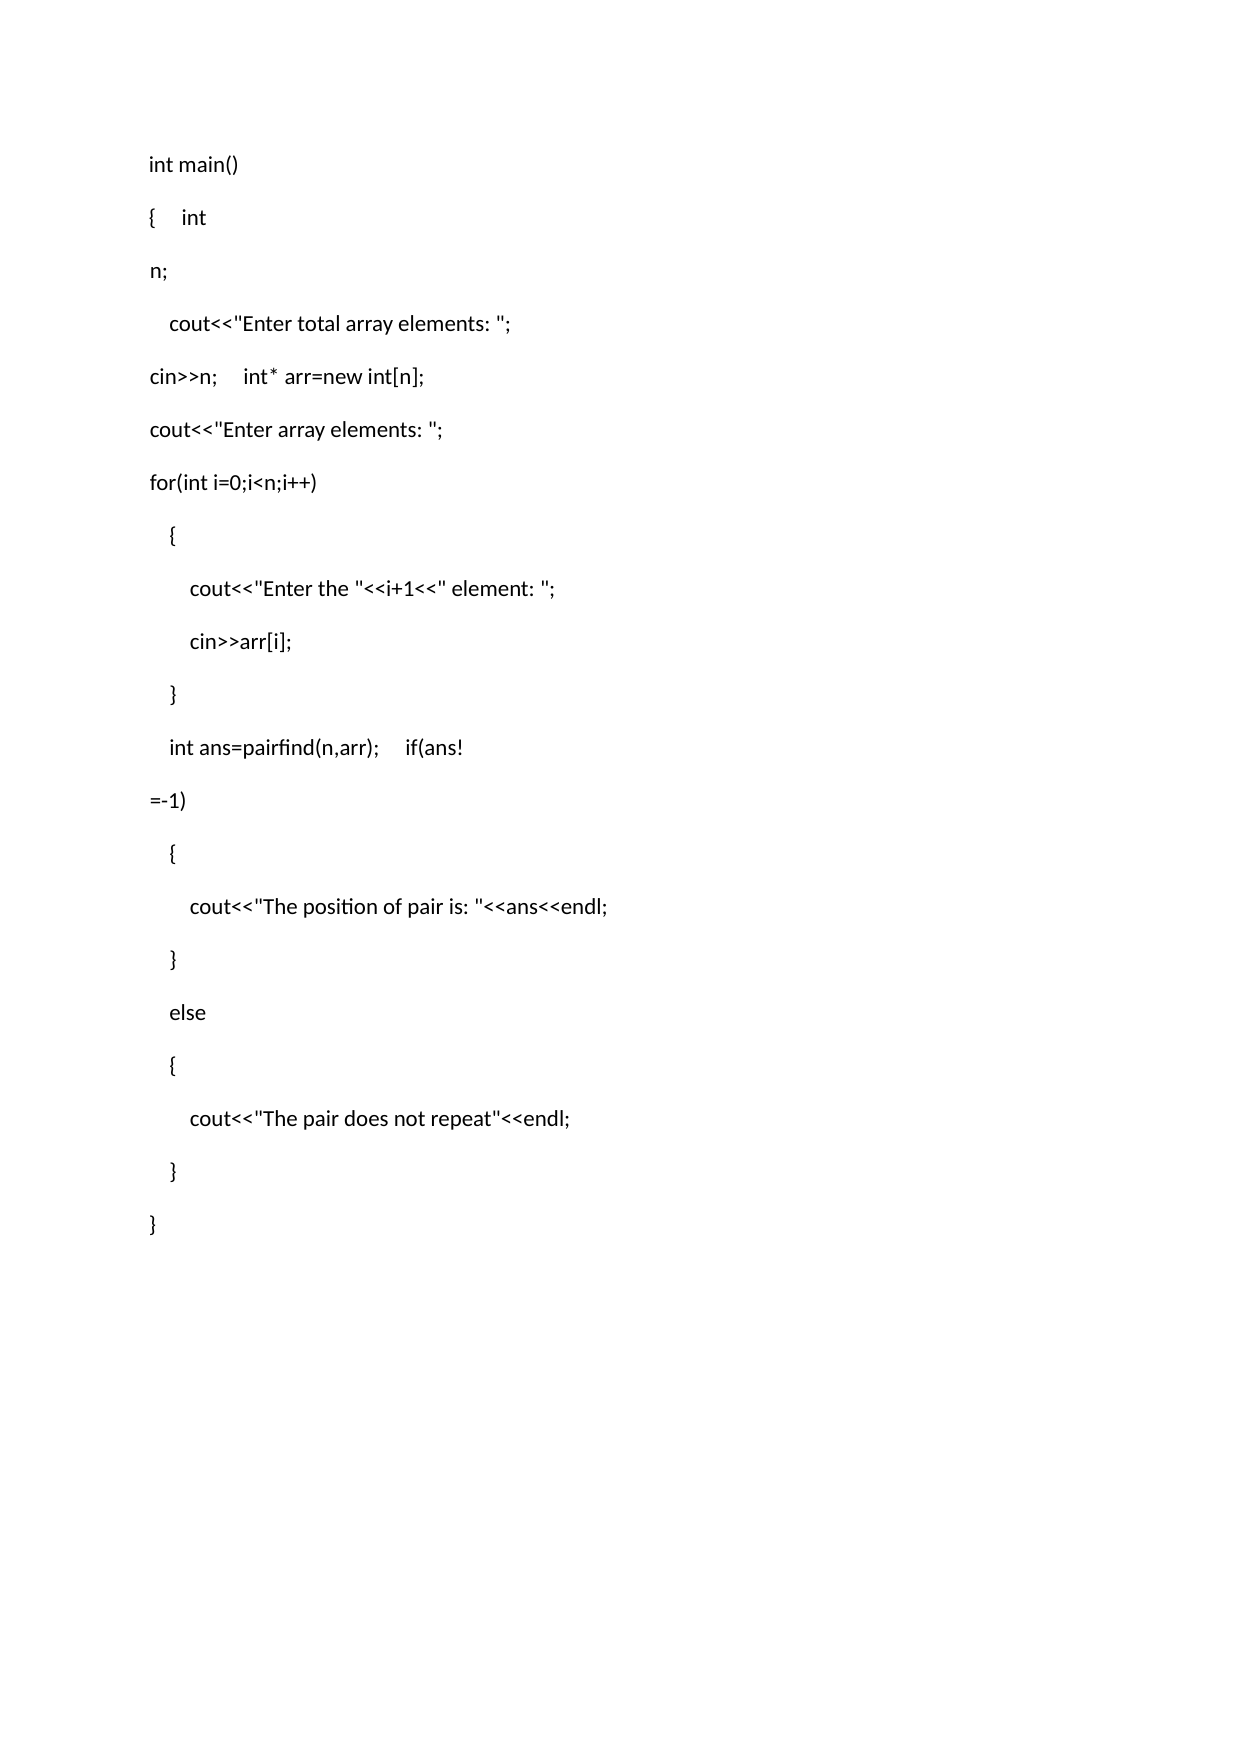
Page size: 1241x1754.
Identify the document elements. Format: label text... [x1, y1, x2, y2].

text cout<<"Enter total array elements: "; cin>>n; int* arr=new int[n]; cout<<"Enter array elements: "; for(int i=0;i<n;i++) [148, 309, 515, 496]
text int ans=pairfind(n,arr); if(ans!=-1) [148, 733, 482, 814]
text cout<<"The position of pair is: "<<ans<<endl; [148, 892, 1096, 920]
text cin>>arr[i]; [148, 627, 1096, 655]
text { [148, 521, 1096, 549]
text int main() [148, 150, 1096, 178]
text cout<<"Enter the "<<i+1<<" element: "; [148, 574, 1096, 602]
text else [148, 998, 1096, 1026]
text } [148, 945, 1096, 973]
text } [148, 680, 1096, 708]
text } [148, 1210, 1096, 1238]
text { [148, 839, 1096, 867]
text cout<<"The pair does not repeat"<<endl; [148, 1104, 1096, 1132]
text { [148, 1051, 1096, 1079]
text { int n; [148, 203, 219, 284]
text } [148, 1157, 1096, 1185]
